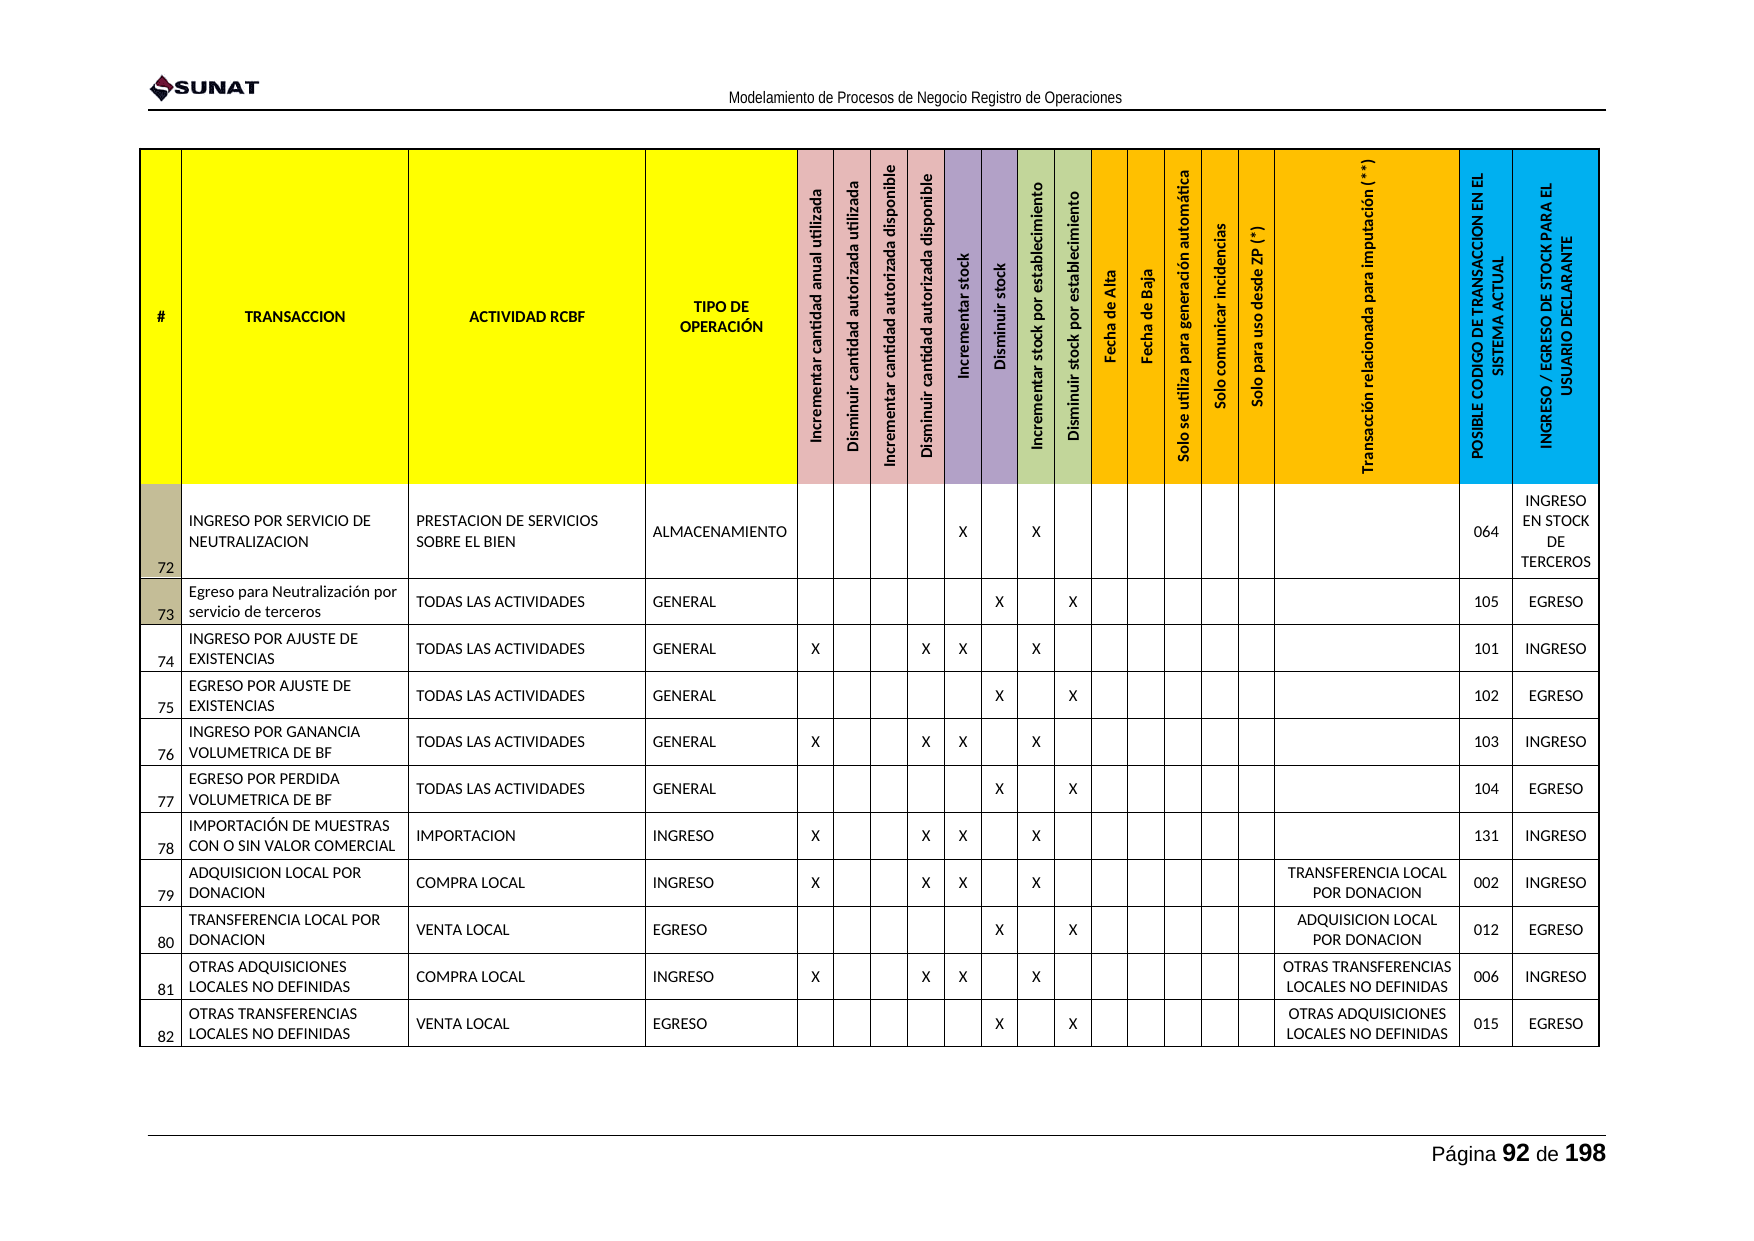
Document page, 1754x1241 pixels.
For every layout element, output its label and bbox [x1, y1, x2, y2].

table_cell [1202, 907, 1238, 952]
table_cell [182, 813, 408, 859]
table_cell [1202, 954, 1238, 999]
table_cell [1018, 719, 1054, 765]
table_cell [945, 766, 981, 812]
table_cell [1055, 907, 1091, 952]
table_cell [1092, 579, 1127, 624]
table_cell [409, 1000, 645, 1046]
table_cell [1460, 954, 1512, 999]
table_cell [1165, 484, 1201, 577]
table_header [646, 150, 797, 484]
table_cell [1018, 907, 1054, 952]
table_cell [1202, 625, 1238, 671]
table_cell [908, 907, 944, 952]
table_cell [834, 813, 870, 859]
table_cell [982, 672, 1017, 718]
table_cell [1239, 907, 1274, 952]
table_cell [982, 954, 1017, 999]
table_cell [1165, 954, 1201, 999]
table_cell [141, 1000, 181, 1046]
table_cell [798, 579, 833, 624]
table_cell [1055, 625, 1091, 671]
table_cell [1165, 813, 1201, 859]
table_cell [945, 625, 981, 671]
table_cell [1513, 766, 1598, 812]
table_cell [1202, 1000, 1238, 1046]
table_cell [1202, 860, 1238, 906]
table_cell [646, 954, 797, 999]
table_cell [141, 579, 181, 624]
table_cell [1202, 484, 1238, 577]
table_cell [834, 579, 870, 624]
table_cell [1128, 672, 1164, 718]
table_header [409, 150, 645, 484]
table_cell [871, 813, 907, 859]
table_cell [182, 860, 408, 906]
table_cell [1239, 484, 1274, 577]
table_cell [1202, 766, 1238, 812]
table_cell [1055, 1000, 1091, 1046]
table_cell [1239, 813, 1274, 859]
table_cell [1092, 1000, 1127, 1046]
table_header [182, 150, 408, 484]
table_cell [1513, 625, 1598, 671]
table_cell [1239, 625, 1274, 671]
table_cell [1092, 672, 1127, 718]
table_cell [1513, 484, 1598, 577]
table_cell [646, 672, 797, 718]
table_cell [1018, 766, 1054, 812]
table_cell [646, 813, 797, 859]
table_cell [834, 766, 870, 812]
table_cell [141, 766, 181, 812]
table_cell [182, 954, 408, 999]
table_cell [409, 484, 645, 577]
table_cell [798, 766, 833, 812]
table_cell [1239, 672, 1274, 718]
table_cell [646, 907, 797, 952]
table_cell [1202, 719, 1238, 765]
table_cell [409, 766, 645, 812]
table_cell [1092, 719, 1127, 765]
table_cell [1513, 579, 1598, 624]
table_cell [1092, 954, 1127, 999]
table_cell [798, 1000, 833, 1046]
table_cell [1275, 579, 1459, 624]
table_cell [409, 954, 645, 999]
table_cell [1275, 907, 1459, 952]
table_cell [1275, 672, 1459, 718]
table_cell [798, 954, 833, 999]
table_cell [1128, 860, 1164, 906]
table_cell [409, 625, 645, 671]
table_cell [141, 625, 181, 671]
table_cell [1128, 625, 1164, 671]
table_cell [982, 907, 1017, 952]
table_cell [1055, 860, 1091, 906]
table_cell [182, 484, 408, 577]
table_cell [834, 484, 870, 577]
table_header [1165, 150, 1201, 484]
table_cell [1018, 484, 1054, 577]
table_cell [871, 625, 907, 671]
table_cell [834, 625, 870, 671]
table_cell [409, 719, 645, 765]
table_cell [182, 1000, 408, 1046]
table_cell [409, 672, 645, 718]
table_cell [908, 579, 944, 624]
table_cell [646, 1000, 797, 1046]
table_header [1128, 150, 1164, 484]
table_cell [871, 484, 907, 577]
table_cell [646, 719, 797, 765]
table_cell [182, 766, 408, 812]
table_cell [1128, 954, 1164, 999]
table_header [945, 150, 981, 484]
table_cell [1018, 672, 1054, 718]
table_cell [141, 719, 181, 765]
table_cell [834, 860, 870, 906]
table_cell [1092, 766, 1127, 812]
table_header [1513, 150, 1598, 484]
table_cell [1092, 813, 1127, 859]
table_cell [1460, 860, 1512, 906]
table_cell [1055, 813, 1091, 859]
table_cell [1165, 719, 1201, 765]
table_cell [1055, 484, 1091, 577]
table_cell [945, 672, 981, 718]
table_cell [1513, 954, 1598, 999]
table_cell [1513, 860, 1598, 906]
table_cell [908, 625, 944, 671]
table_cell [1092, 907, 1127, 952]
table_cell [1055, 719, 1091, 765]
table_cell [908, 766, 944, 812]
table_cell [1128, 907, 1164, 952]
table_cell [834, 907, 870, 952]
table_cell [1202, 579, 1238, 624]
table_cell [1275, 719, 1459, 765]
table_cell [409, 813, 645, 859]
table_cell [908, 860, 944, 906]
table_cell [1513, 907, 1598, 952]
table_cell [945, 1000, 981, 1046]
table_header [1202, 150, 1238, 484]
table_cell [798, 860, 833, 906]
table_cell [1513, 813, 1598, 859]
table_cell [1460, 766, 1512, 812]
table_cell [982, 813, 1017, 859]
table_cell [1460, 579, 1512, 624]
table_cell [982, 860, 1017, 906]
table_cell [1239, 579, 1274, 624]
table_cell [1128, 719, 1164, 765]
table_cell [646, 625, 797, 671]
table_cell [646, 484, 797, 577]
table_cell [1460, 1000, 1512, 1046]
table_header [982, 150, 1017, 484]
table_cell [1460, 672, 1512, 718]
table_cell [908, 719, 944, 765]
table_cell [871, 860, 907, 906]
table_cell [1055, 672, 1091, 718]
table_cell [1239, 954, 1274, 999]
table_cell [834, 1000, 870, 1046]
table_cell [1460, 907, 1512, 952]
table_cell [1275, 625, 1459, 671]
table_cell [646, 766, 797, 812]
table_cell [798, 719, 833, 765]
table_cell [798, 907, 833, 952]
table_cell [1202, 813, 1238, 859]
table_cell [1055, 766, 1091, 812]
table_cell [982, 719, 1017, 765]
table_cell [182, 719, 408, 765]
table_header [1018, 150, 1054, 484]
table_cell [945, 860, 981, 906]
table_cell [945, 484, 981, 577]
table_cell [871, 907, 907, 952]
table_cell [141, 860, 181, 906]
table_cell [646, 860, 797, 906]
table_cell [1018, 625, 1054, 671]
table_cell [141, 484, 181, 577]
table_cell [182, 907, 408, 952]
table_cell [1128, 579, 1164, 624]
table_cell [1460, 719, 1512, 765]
picture [147, 73, 261, 104]
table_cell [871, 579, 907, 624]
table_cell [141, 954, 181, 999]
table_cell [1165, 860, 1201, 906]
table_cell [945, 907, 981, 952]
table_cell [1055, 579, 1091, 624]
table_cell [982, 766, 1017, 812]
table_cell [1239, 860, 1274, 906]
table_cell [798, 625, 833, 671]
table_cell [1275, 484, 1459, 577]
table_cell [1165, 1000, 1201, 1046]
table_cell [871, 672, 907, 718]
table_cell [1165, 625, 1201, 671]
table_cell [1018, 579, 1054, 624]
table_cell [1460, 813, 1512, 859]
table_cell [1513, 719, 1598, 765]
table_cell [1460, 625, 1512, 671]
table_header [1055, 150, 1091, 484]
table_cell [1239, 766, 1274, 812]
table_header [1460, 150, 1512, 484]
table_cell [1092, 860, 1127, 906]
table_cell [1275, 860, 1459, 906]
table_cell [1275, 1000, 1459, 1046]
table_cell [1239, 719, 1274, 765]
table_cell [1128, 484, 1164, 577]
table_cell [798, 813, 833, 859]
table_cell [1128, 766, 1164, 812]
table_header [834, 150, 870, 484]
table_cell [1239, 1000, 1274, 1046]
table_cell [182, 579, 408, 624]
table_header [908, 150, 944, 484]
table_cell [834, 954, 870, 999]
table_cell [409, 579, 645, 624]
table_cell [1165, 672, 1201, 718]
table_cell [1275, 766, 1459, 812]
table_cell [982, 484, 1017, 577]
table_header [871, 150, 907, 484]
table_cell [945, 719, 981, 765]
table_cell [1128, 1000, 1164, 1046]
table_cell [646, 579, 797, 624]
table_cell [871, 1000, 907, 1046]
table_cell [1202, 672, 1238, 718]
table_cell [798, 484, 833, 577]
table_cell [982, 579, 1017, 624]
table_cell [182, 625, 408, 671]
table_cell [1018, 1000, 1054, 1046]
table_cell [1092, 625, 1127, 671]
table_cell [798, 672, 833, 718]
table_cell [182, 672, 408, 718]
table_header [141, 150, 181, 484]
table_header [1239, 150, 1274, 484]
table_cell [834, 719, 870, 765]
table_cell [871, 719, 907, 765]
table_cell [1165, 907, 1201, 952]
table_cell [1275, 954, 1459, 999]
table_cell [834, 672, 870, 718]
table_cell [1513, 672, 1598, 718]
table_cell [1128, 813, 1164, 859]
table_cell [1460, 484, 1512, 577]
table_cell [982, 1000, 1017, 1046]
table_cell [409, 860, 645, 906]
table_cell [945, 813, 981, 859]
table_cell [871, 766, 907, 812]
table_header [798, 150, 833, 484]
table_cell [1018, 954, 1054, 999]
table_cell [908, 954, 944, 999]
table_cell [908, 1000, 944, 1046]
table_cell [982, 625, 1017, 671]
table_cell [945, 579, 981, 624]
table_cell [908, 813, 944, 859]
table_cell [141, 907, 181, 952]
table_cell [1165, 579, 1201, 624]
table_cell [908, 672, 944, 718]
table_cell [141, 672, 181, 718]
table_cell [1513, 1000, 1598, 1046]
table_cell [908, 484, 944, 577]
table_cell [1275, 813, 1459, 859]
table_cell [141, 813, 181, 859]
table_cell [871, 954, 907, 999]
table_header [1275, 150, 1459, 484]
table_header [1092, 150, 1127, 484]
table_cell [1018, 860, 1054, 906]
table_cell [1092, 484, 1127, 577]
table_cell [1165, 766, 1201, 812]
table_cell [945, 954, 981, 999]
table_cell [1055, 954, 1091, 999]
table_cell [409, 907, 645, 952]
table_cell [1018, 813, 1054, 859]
